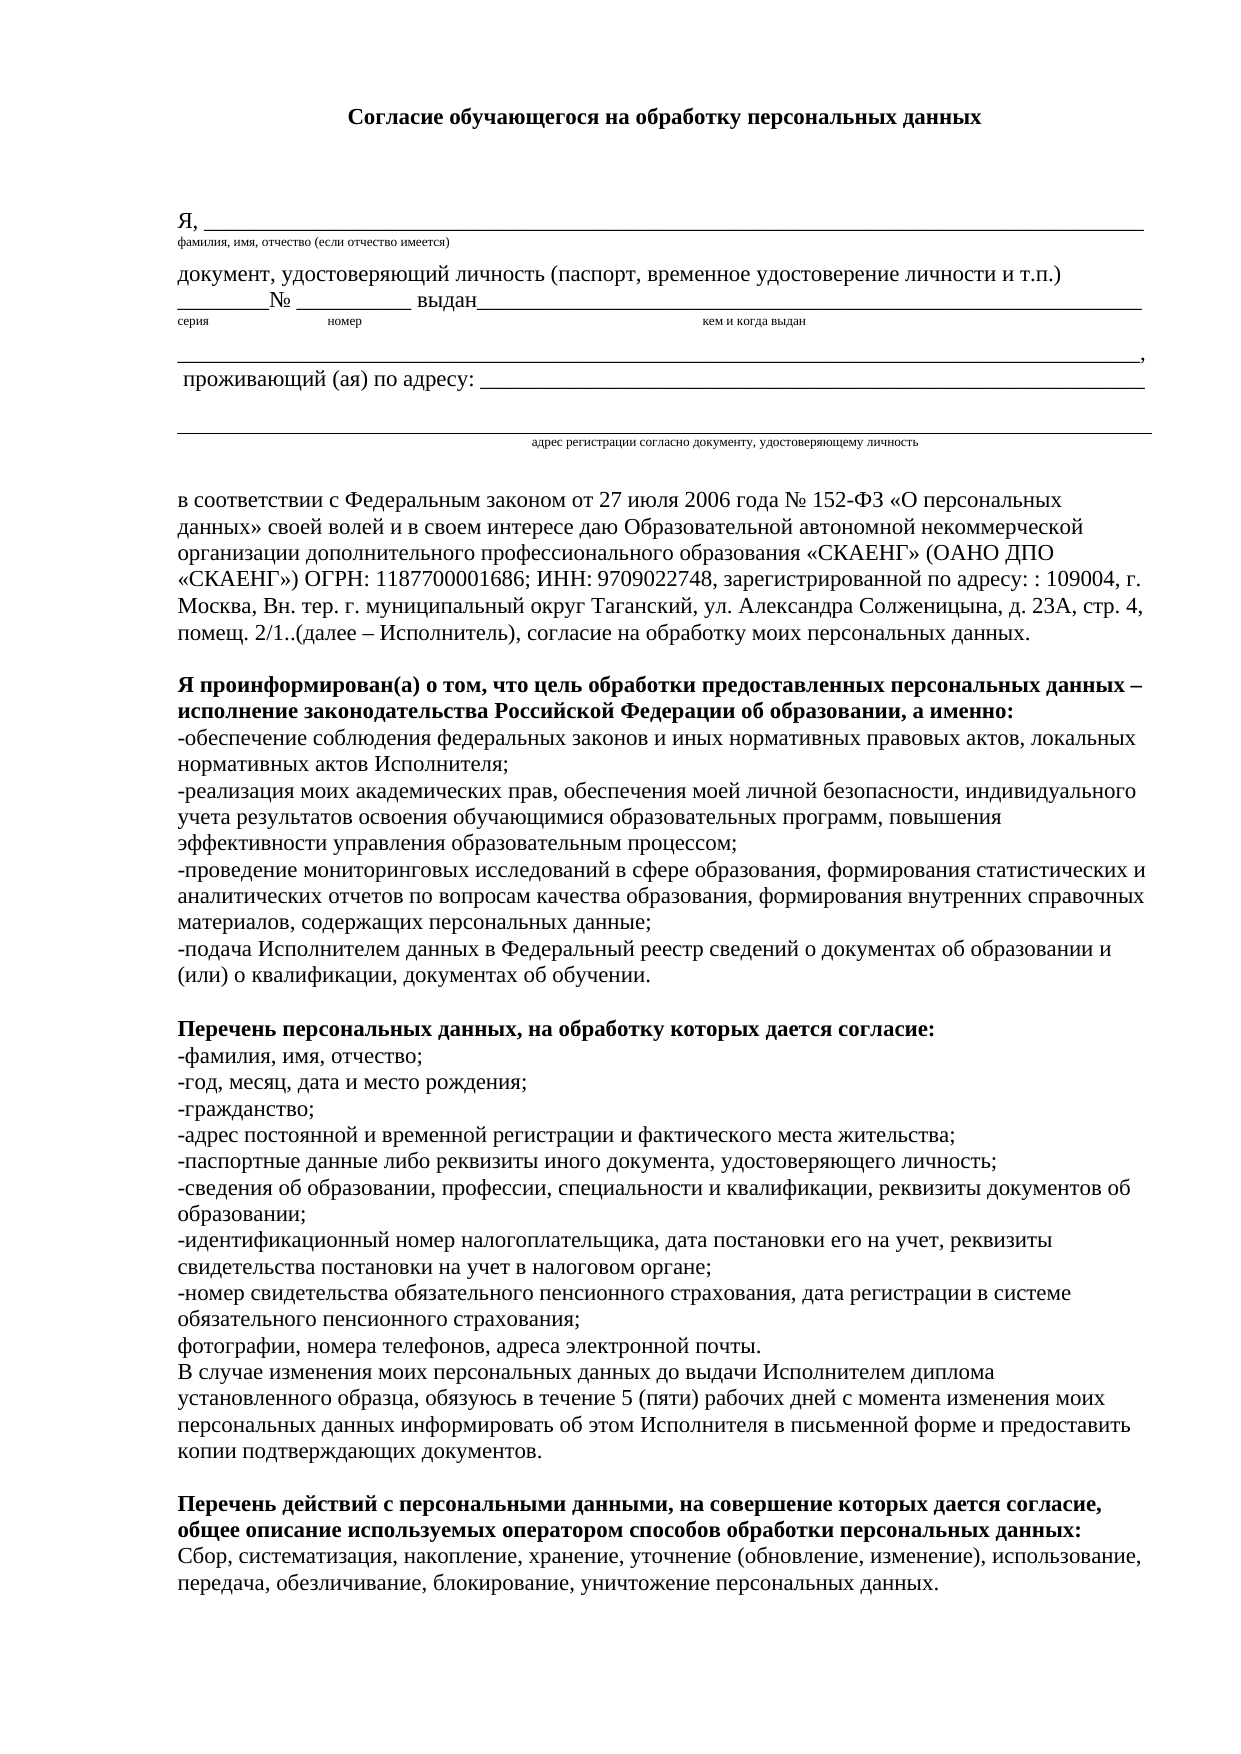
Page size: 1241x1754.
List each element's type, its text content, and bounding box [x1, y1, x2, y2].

text Согласие обучающегося на обработку персональных данных [177, 103, 1152, 130]
text проживающий (ая) по адресу: __________________________________________________________ [177, 365, 1152, 392]
text -проведение мониторинговых исследований в сфере образования, формирования статистических и аналитических отчетов по вопросам качества образования, формирования внутренних справочных материалов, содержащих персональных данные; [177, 856, 1152, 935]
text -номер свидетельства обязательного пенсионного страхования, дата регистрации в системе обязательного пенсионного страхования; [177, 1279, 1152, 1332]
text -год, месяц, дата и место рождения; [177, 1068, 1152, 1094]
text документ, удостоверяющий личность (паспорт, временное удостоверение личности и т.п.) ________№ __________ выдан__________________________________________________________ [177, 260, 1152, 313]
text -идентификационный номер налогоплательщика, дата постановки его на учет, реквизиты свидетельства постановки на учет в налоговом органе; [177, 1226, 1152, 1279]
text Сбор, систематизация, накопление, хранение, уточнение (обновление, изменение), использование, передача, обезличивание, блокирование, уничтожение персональных данных. [177, 1543, 1152, 1595]
text Я проинформирован(а) о том, что цель обработки предоставленных персональных данных – исполнение законодательства Российской Федерации об образовании, а именно: -обеспечение соблюдения федеральных законов и иных нормативных правовых актов, локальных нормативных актов Исполнителя; [177, 671, 1152, 777]
text -паспортные данные либо реквизиты иного документа, удостоверяющего личность; [177, 1147, 1152, 1174]
text в соответствии с Федеральным законом от 27 июля 2006 года № 152-ФЗ «О персональных данных» своей волей и в своем интересе даю Образовательной автономной некоммерческой организации дополнительного профессионального образования «СКАЕНГ» (ОАНО ДПО «СКАЕНГ») ОГРН: 1187700001686; ИНН: 9709022748, зарегистрированной по адресу: : 109004, г. Москва, Вн. тер. г. муниципальный округ Таганский, ул. Александра Солженицына, д. 23А, стр. 4, помещ. 2/1..(далее – Исполнитель), согласие на обработку моих персональных данных. [177, 486, 1152, 645]
text ____________________________________________________________________________________, [177, 339, 1152, 365]
text Перечень действий с персональными данными, на совершение которых дается согласие, общее описание используемых оператором способов обработки персональных данных: [177, 1490, 1152, 1543]
text Я, __________________________________________________________________________________ [177, 207, 1152, 233]
text В случае изменения моих персональных данных до выдачи Исполнителем диплома установленного образца, обязуюсь в течение 5 (пяти) рабочих дней с момента изменения моих персональных данных информировать об этом Исполнителя в письменной форме и предоставить копии подтверждающих документов. [177, 1358, 1152, 1463]
text серия номер кем и когда выдан [177, 313, 1152, 339]
text Перечень персональных данных, на обработку которых дается согласие: [177, 1016, 1152, 1042]
text -фамилия, имя, отчество; [177, 1042, 1152, 1068]
text -подача Исполнителем данных в Федеральный реестр сведений о документах об образовании и (или) о квалификации, документах об обучении. [177, 935, 1152, 987]
text фамилия, имя, отчество (если отчество имеется) [177, 233, 1152, 260]
text фотографии, номера телефонов, адреса электронной почты. [177, 1332, 1152, 1358]
text -реализация моих академических прав, обеспечения моей личной безопасности, индивидуального учета результатов освоения обучающимися образовательных программ, повышения эффективности управления образовательным процессом; [177, 777, 1152, 856]
text -гражданство; -адрес постоянной и временной регистрации и фактического места жительства; [177, 1094, 1152, 1147]
text адрес регистрации согласно документу, удостоверяющему личность [177, 434, 1152, 460]
text -сведения об образовании, профессии, специальности и квалификации, реквизиты документов об образовании; [177, 1174, 1152, 1226]
